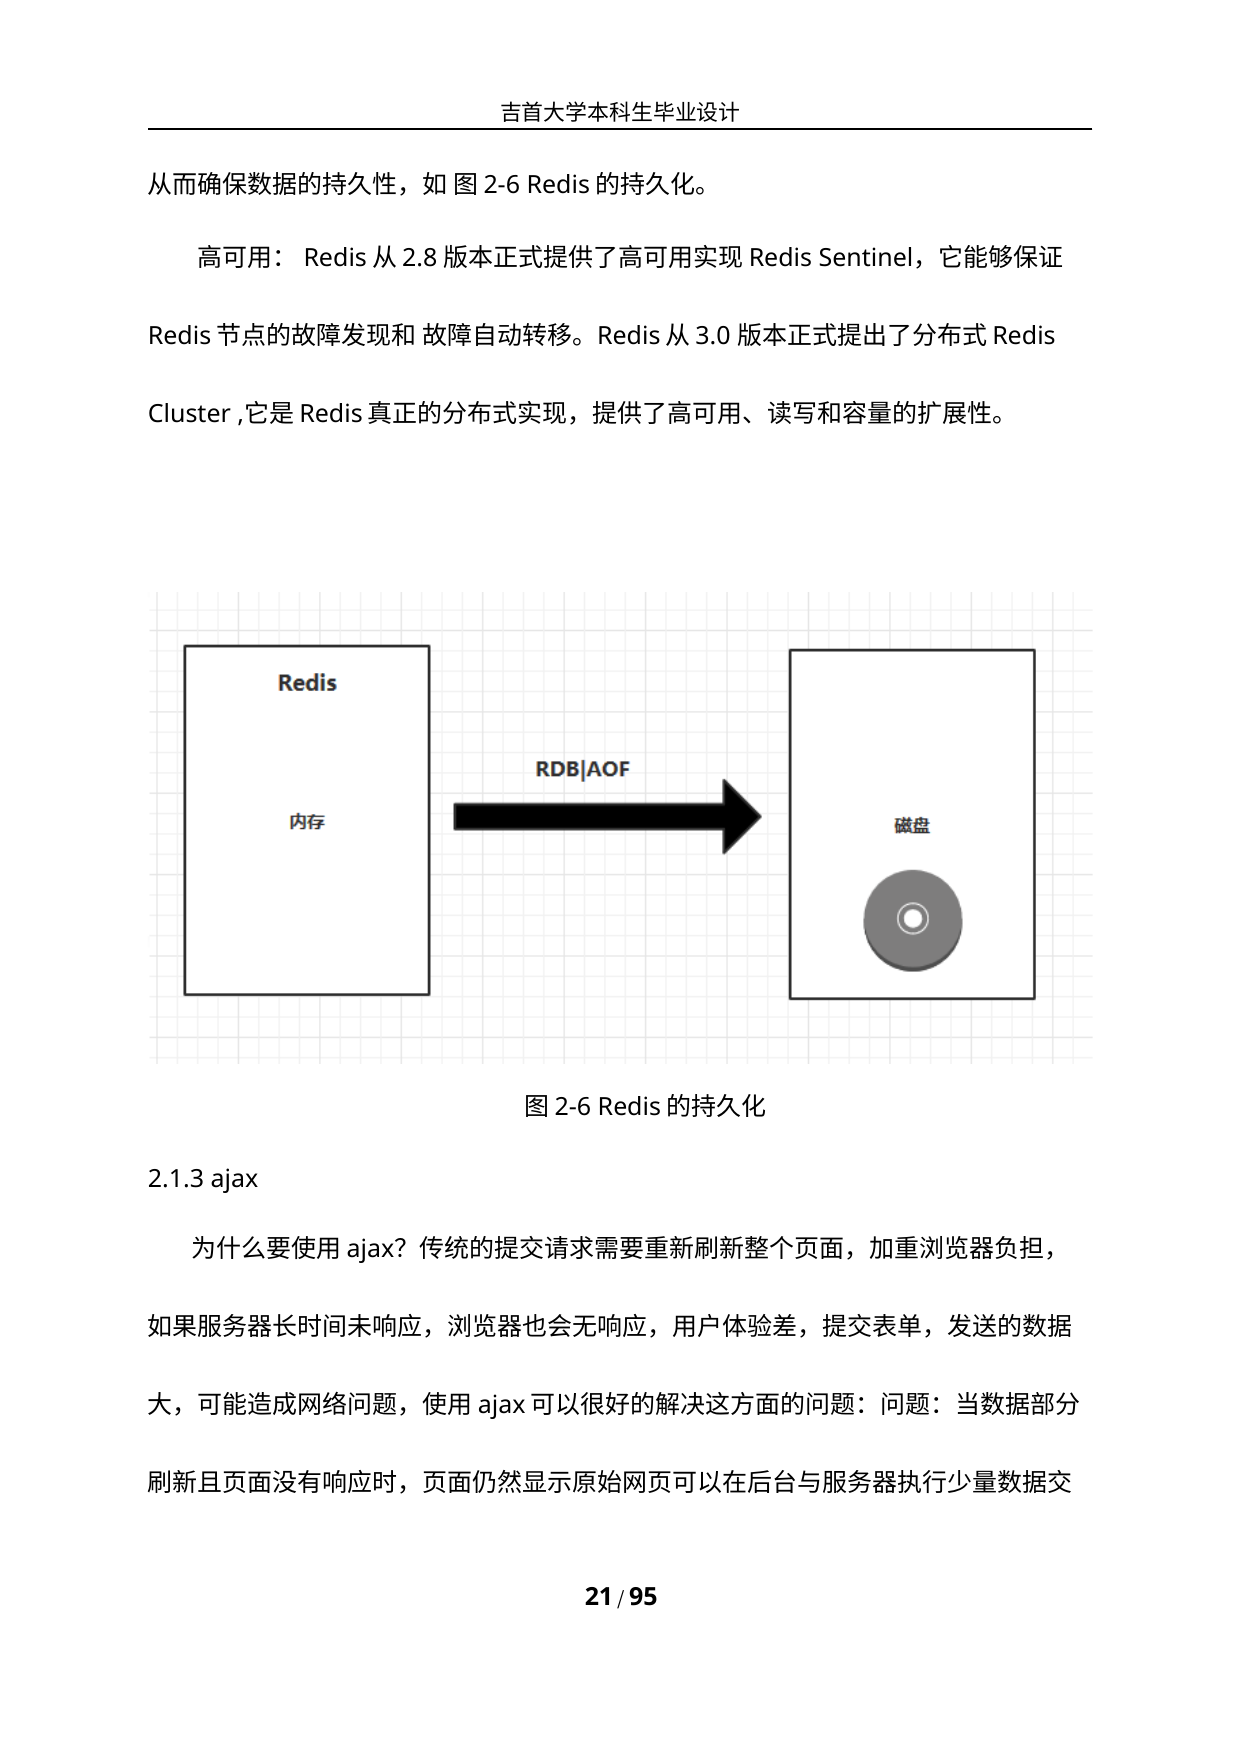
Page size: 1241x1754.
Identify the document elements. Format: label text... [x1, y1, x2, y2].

text 图2-6 Redis的持久化 [148, 1071, 1092, 1139]
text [148, 148, 1092, 216]
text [148, 1212, 1092, 1514]
text 2.1.3 ajax [148, 1144, 1092, 1212]
text 高可用： Redis从2.8 版本正式提供了高可用实现Redis Sentinel，它能够保证Redis节点的故障发现和 故障自动转移。Redis从3.0 版本正式提出了分布式Redis Cluster ,它是Redis真正的分布式实现，提供了高可用、读写和容量的扩展性。 [148, 222, 1092, 446]
picture [147, 592, 1093, 1064]
